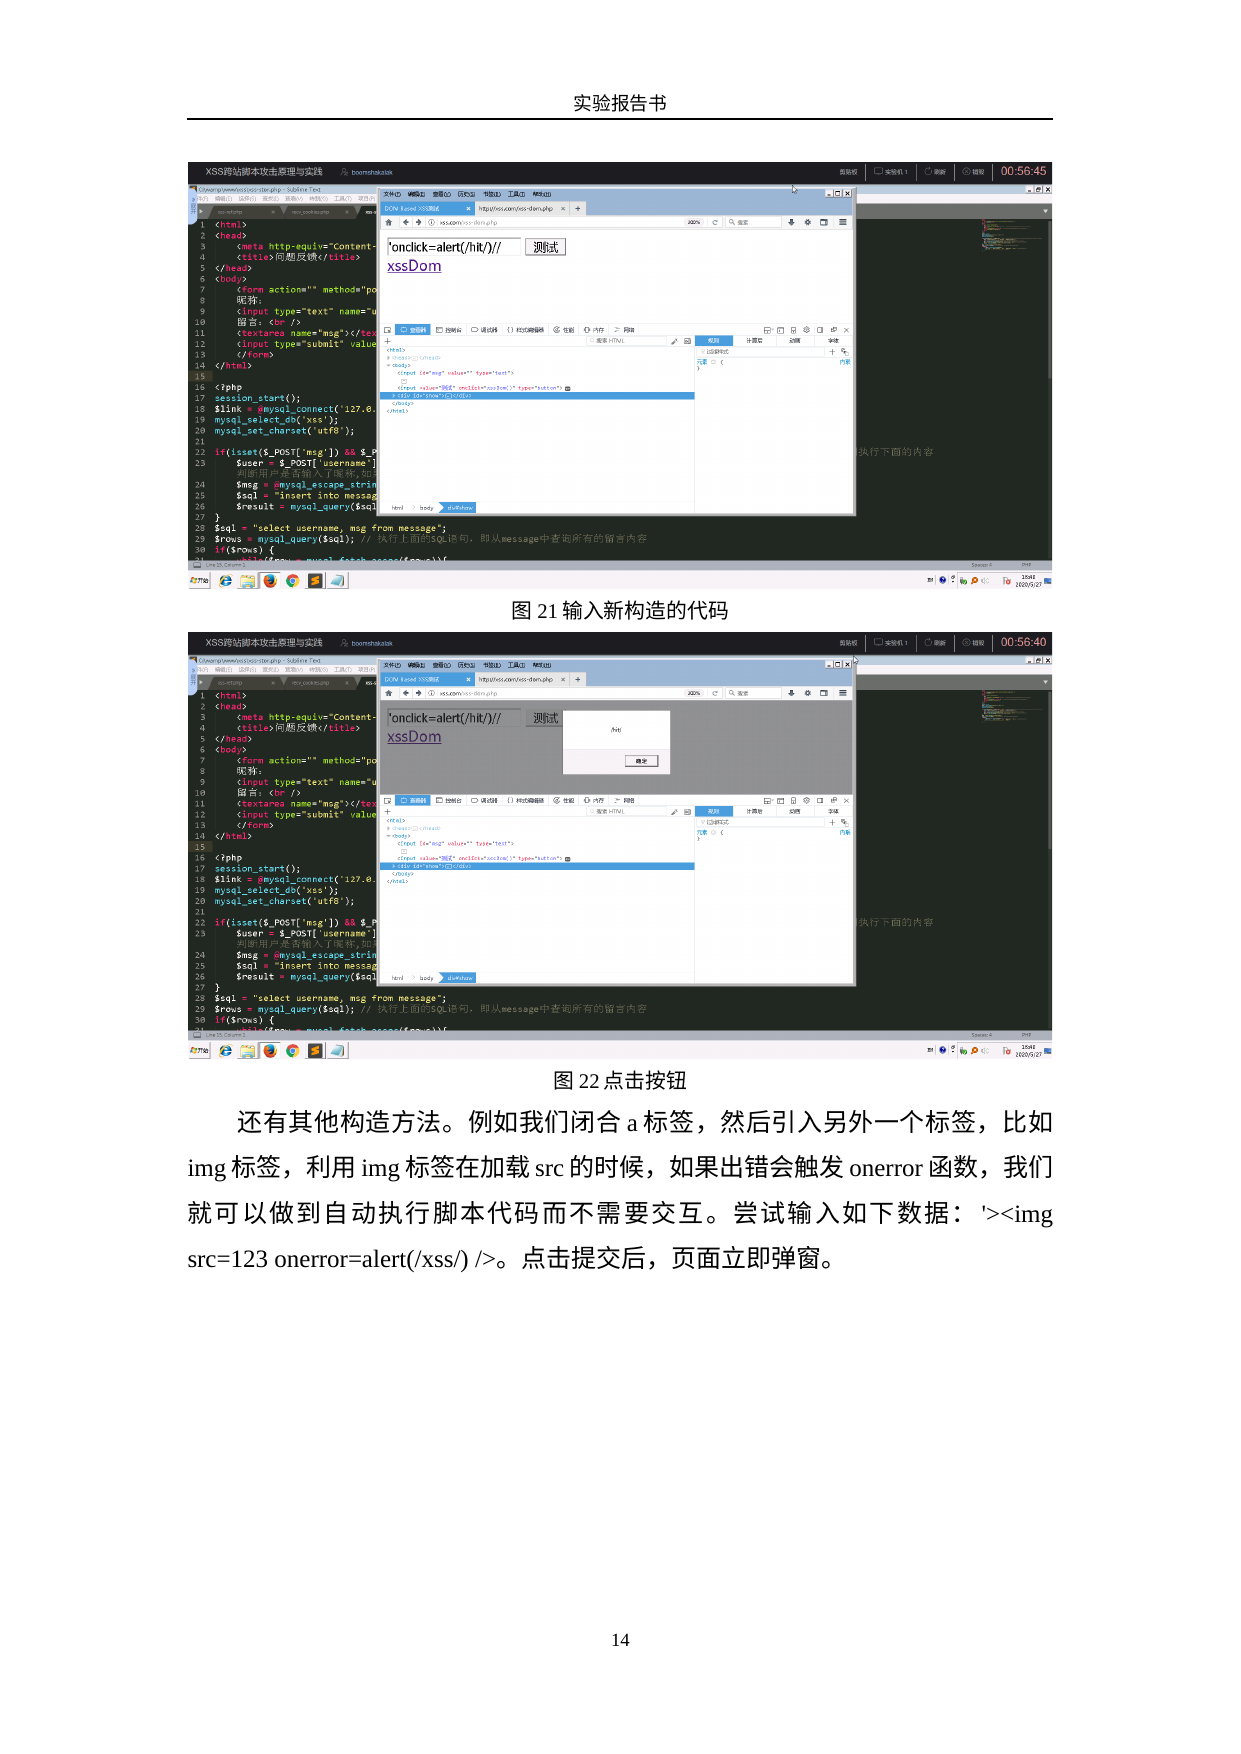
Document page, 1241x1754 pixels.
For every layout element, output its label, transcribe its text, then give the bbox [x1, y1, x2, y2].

text 图 22点击按钮 [187, 1065, 1053, 1095]
text 图 21输入新构造的代码 [187, 594, 1053, 625]
picture [188, 162, 1053, 589]
text 还有其他构造方法。例如我们闭合a标签，然后引入另外一个标签，比如img标签，利用img标签在加载src的时候，如果出错会触发onerror函数，我们就可以做到自动执行脚本代码而不需要交互。尝试输入如下数据：'><img src=123 onerror=alert(/xss/) />。点击提交后，页面立即弹窗。 [187, 1102, 1053, 1274]
picture [188, 632, 1053, 1059]
